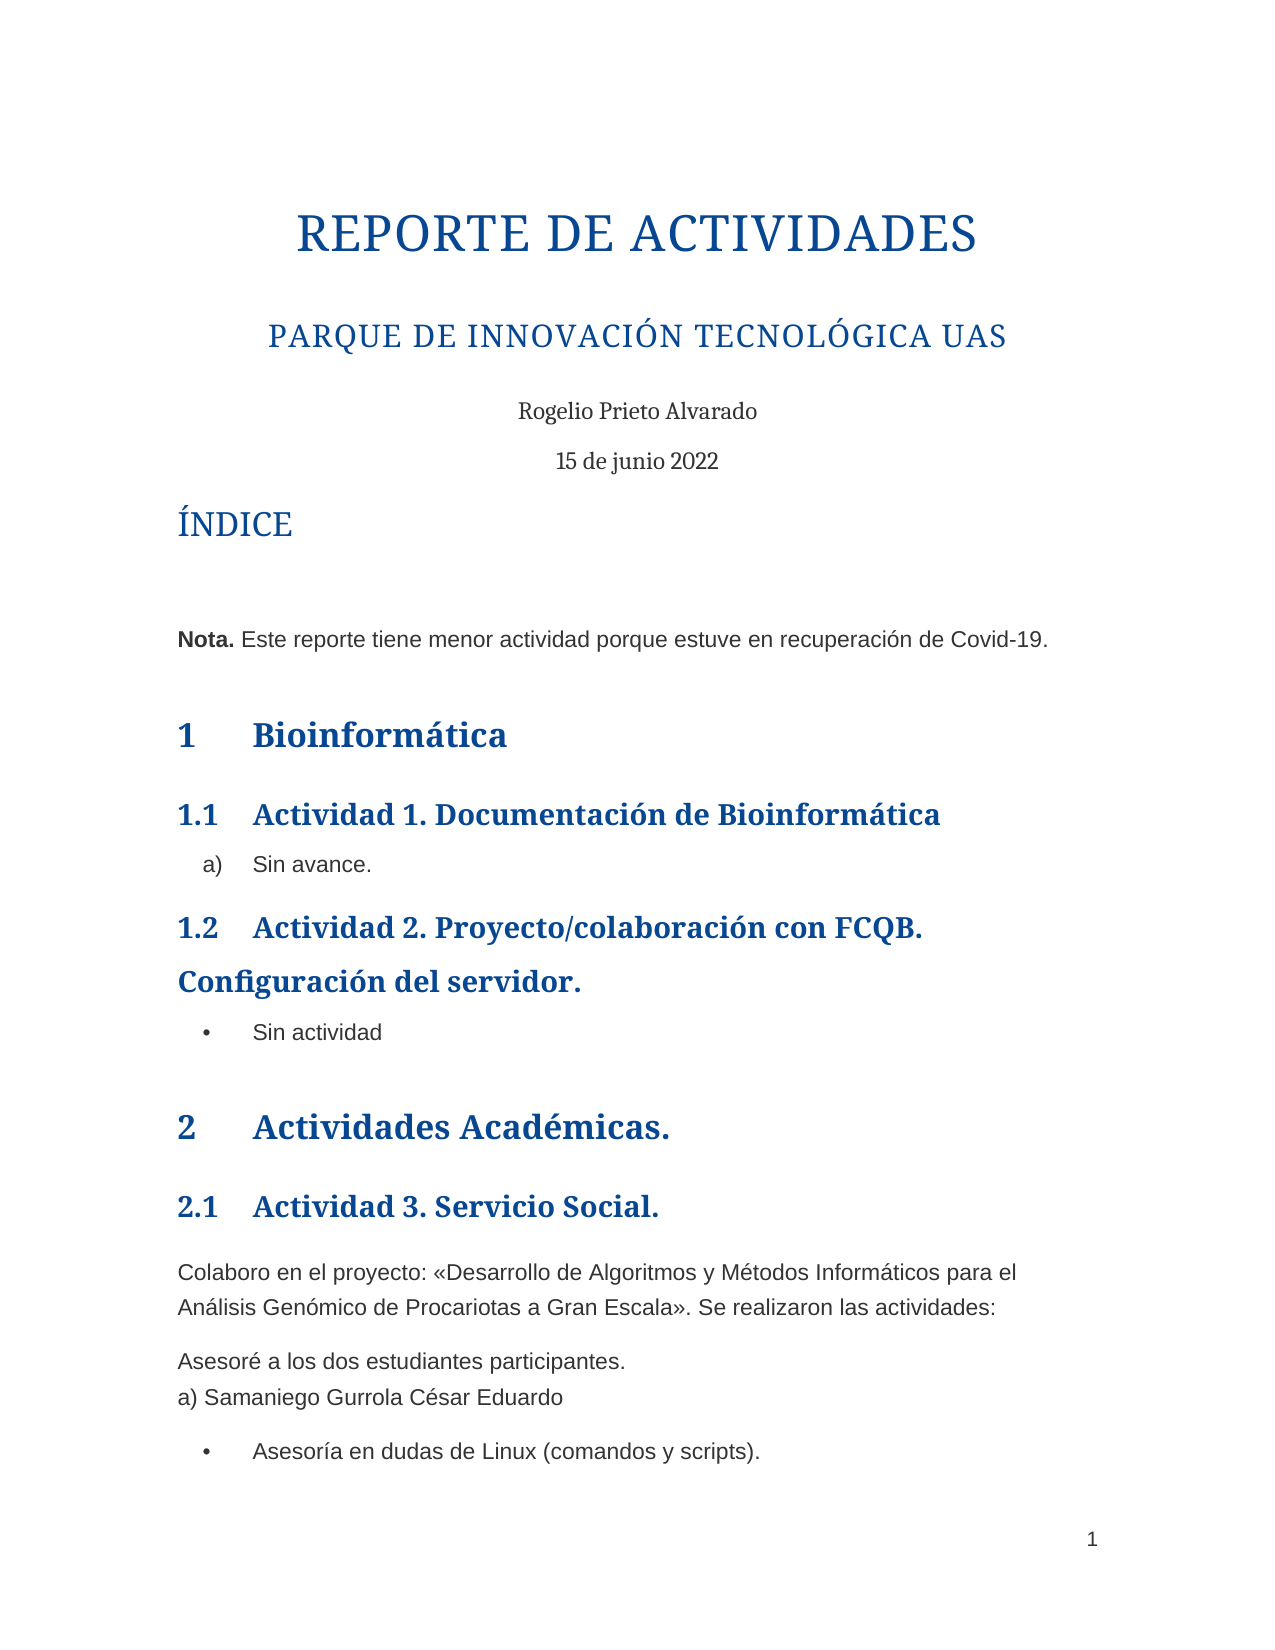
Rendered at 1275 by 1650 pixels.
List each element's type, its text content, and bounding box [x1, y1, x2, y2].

list Sin avance. [202, 851, 1098, 878]
text Asesoré a los dos estudiantes participantes. a) Samaniego Gurrola César Eduardo [177, 1348, 1098, 1410]
text 15 de junio 2022 [177, 447, 1098, 475]
subtitle Parque de Innovación Tecnológica UAS [177, 314, 1098, 357]
text Nota. Este reporte tiene menor actividad porque estuve en recuperación de Covid-19. [177, 626, 1098, 653]
subtitle 1.2 Actividad 2. Proyecto/colaboración con FCQB. Configuración del servidor. [177, 908, 1098, 1001]
list Sin actividad [202, 1018, 1098, 1045]
subtitle 2.1 Actividad 3. Servicio Social. [177, 1186, 1098, 1226]
text Rogelio Prieto Alvarado [177, 397, 1098, 426]
subtitle 1 Bioinformática [177, 712, 1098, 757]
subtitle 1.1 Actividad 1. Documentación de Bioinformática [177, 794, 1098, 834]
title Reporte de actividades [177, 198, 1098, 266]
text Colaboro en el proyecto: «Desarrollo de Algoritmos y Métodos Informáticos para el Análisis Genómico de Procariotas a Gran Escala». Se realizaron las actividades: [177, 1258, 1098, 1320]
subtitle 2 Actividades Académicas. [177, 1104, 1098, 1149]
list Asesoría en dudas de Linux (comandos y scripts). [202, 1438, 1098, 1464]
